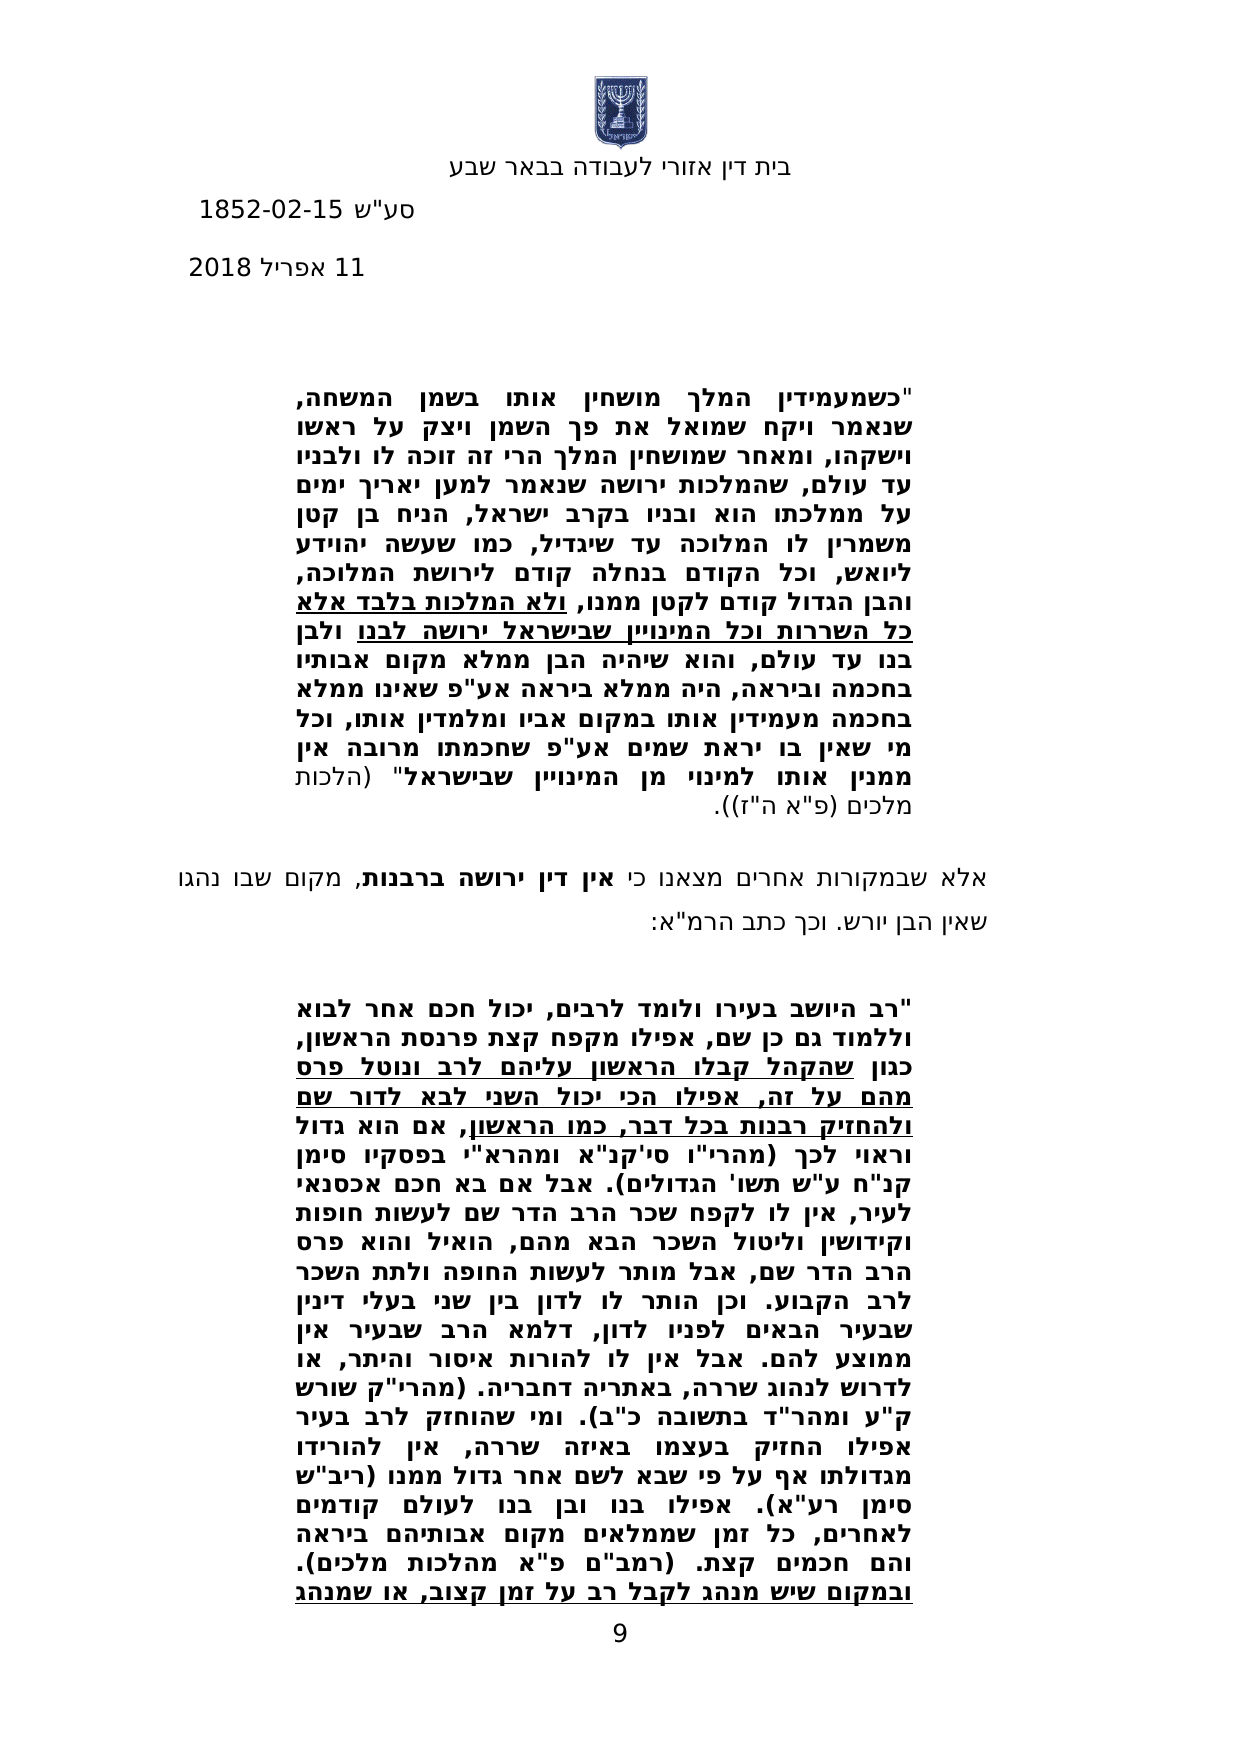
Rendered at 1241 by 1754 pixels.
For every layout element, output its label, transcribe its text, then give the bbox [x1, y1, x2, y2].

picture [589, 75, 651, 152]
text אלא שבמקורות אחרים מצאנו כי אין דין ירושה ברבנות, מקום שבו נהגו שאין הבן יורש. וכך כתב הרמ"א: [177, 864, 988, 937]
text "כשמעמידין המלך מושחין אותו בשמן המשחה, שנאמר ויקח שמואל את פך השמן ויצק על ראשו וישקהו, ומאחר שמושחין המלך הרי זה זוכה לו ולבניו עד עולם, שהמלכות ירושה שנאמר למען יאריך ימים על ממלכתו הוא ובניו בקרב ישראל, הניח בן קטן משמרין לו המלוכה עד שיגדיל, כמו שעשה יהוידע ליואש, וכל הקודם בנחלה קודם לירושת המלוכה, והבן הגדול קודם לקטן ממנו, ולא המלכות בלבד אלא כל השררות וכל המינויין שבישראל ירושה לבנו ולבן בנו עד עולם, והוא שיהיה הבן ממלא מקום אבותיו בחכמה וביראה, היה ממלא ביראה אע"פ שאינו ממלא בחכמה מעמידין אותו במקום אביו ומלמדין אותו, וכל מי שאין בו יראת שמים אע"פ שחכמתו מרובה אין ממנין אותו למינוי מן המינויין שבישראל" (הלכות מלכים (פ"א ה"ז)). [295, 383, 913, 821]
